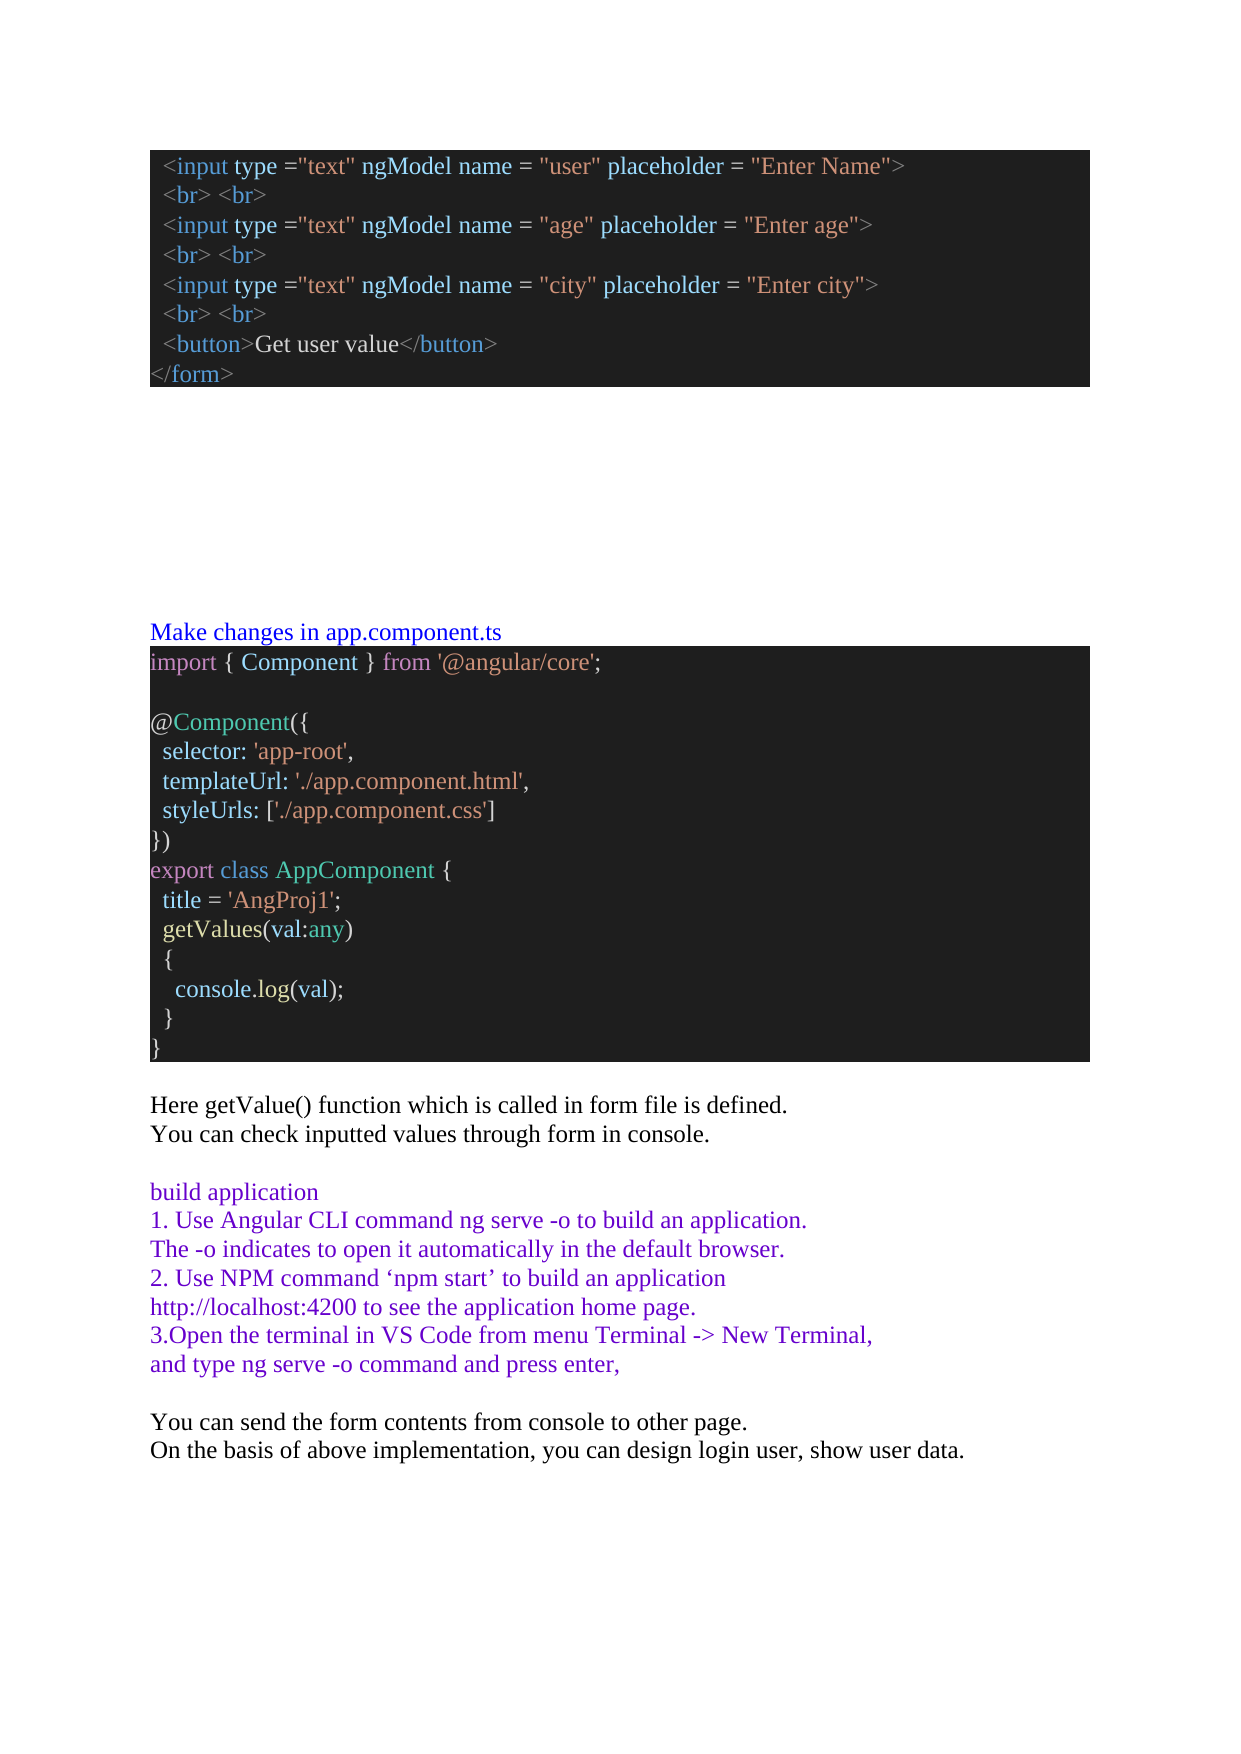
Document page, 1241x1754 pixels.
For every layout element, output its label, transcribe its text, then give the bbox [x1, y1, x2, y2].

text <input type ="text" ngModel name = "age" placeholder = "Enter age"> [150, 209, 1090, 239]
text On the basis of above implementation, you can design login user, show user data. [150, 1436, 1090, 1464]
text <br> <br> [150, 180, 1090, 209]
text and type ng serve -o command and press enter, [150, 1349, 1090, 1378]
text templateUrl: './app.component.html', [150, 765, 1090, 795]
text 3.Open the terminal in VS Code from menu Terminal -> New Terminal, [150, 1321, 1090, 1349]
text styleUrls: ['./app.component.css'] [150, 795, 1090, 824]
text getValues(val:any) [150, 913, 1090, 943]
text <input type ="text" ngModel name = "city" placeholder = "Enter city"> [150, 269, 1090, 298]
text <br> <br> [150, 298, 1090, 328]
text build application [150, 1177, 1090, 1206]
text console.log(val); [150, 973, 1090, 1002]
text } [150, 1032, 1090, 1062]
text You can send the form contents from console to other page. [150, 1407, 1090, 1436]
text selector: 'app-root', [150, 735, 1090, 765]
text Here getValue() function which is called in form file is defined. [150, 1091, 1090, 1119]
text <input type ="text" ngModel name = "user" placeholder = "Enter Name"> [150, 150, 1090, 180]
text } [150, 1002, 1090, 1032]
text <br> <br> [150, 239, 1090, 269]
text @Component({ [150, 706, 1090, 735]
text export class AppComponent { [150, 854, 1090, 884]
text }) [150, 824, 1090, 854]
text import { Component } from '@angular/core'; [150, 646, 1090, 676]
text title = 'AngProj1'; [150, 884, 1090, 913]
text { [150, 943, 1090, 973]
text </form> [150, 358, 1090, 387]
text <button>Get user value</button> [150, 328, 1090, 358]
text http://localhost:4200 to see the application home page. [150, 1292, 1090, 1321]
text 1. Use Angular CLI command ng serve -o to build an application. [150, 1206, 1090, 1234]
text You can check inputted values through form in console. [150, 1119, 1090, 1148]
text The -o indicates to open it automatically in the default browser. [150, 1234, 1090, 1263]
text 2. Use NPM command ‘npm start’ to build an application [150, 1263, 1090, 1292]
text Make changes in app.component.ts [150, 617, 1090, 646]
